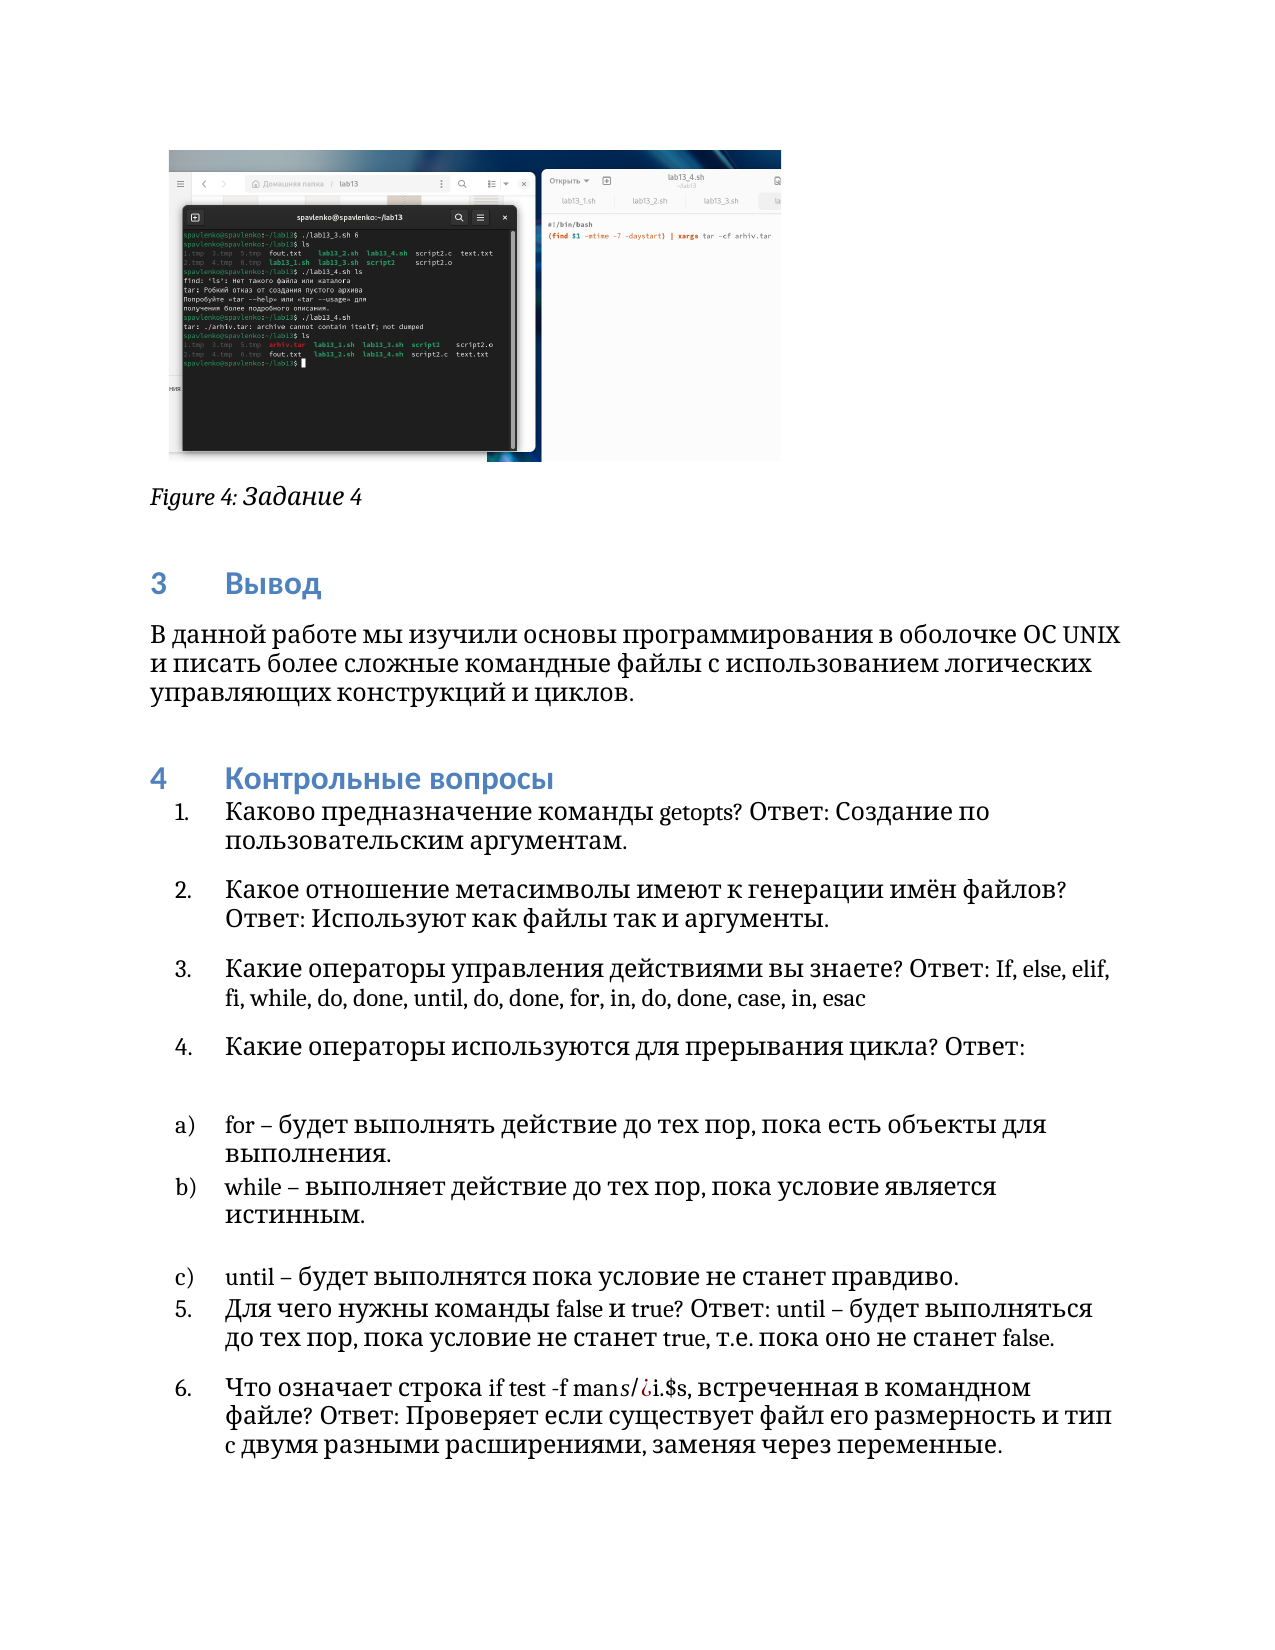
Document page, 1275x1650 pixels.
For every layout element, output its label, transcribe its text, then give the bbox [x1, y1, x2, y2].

list while – выполняет действие до тех пор, пока условие является истинным. [175, 1173, 1125, 1259]
list Какое отношение метасимволы имеют к генерации имён файлов? Ответ: Используют как файлы так и аргументы. [175, 876, 1125, 934]
list Какие операторы управления действиями вы знаете? Ответ: If, else, elif, fi, while, do, done, until, do, done, for, in, do, done, case, in, esac [175, 955, 1125, 1012]
list until – будет выполнятся пока условие не станет правдиво. [175, 1263, 1125, 1291]
subtitle 4 Контрольные вопросы [150, 757, 1125, 798]
list Какие операторы используются для прерывания цикла? Ответ: [175, 1033, 1125, 1091]
text В данной работе мы изучили основы программирования в оболочке ОС UNIX и писать более сложные командные файлы с использованием логических управляющих конструкций и циклов. [150, 621, 1125, 707]
list Что означает строка if test -f mani.$s, встреченная в командном файле? Ответ: Проверяет если существует файл его размерность и тип c двумя разными расширениями, заменяя через переменные. [175, 1373, 1125, 1460]
subtitle 3 Вывод [150, 562, 1125, 602]
list Для чего нужны команды false и true? Ответ: until – будет выполняться до тех пор, пока условие не станет true, т.е. пока оно не станет false. [175, 1295, 1125, 1353]
list for – будет выполнять действие до тех пор, пока есть объекты для выполнения. [175, 1111, 1125, 1169]
picture [168, 150, 782, 462]
list Каково предназначение команды getopts? Ответ: Создание по пользовательским аргументам. [175, 798, 1125, 856]
text Figure 4: Задание 4 [150, 483, 1125, 512]
